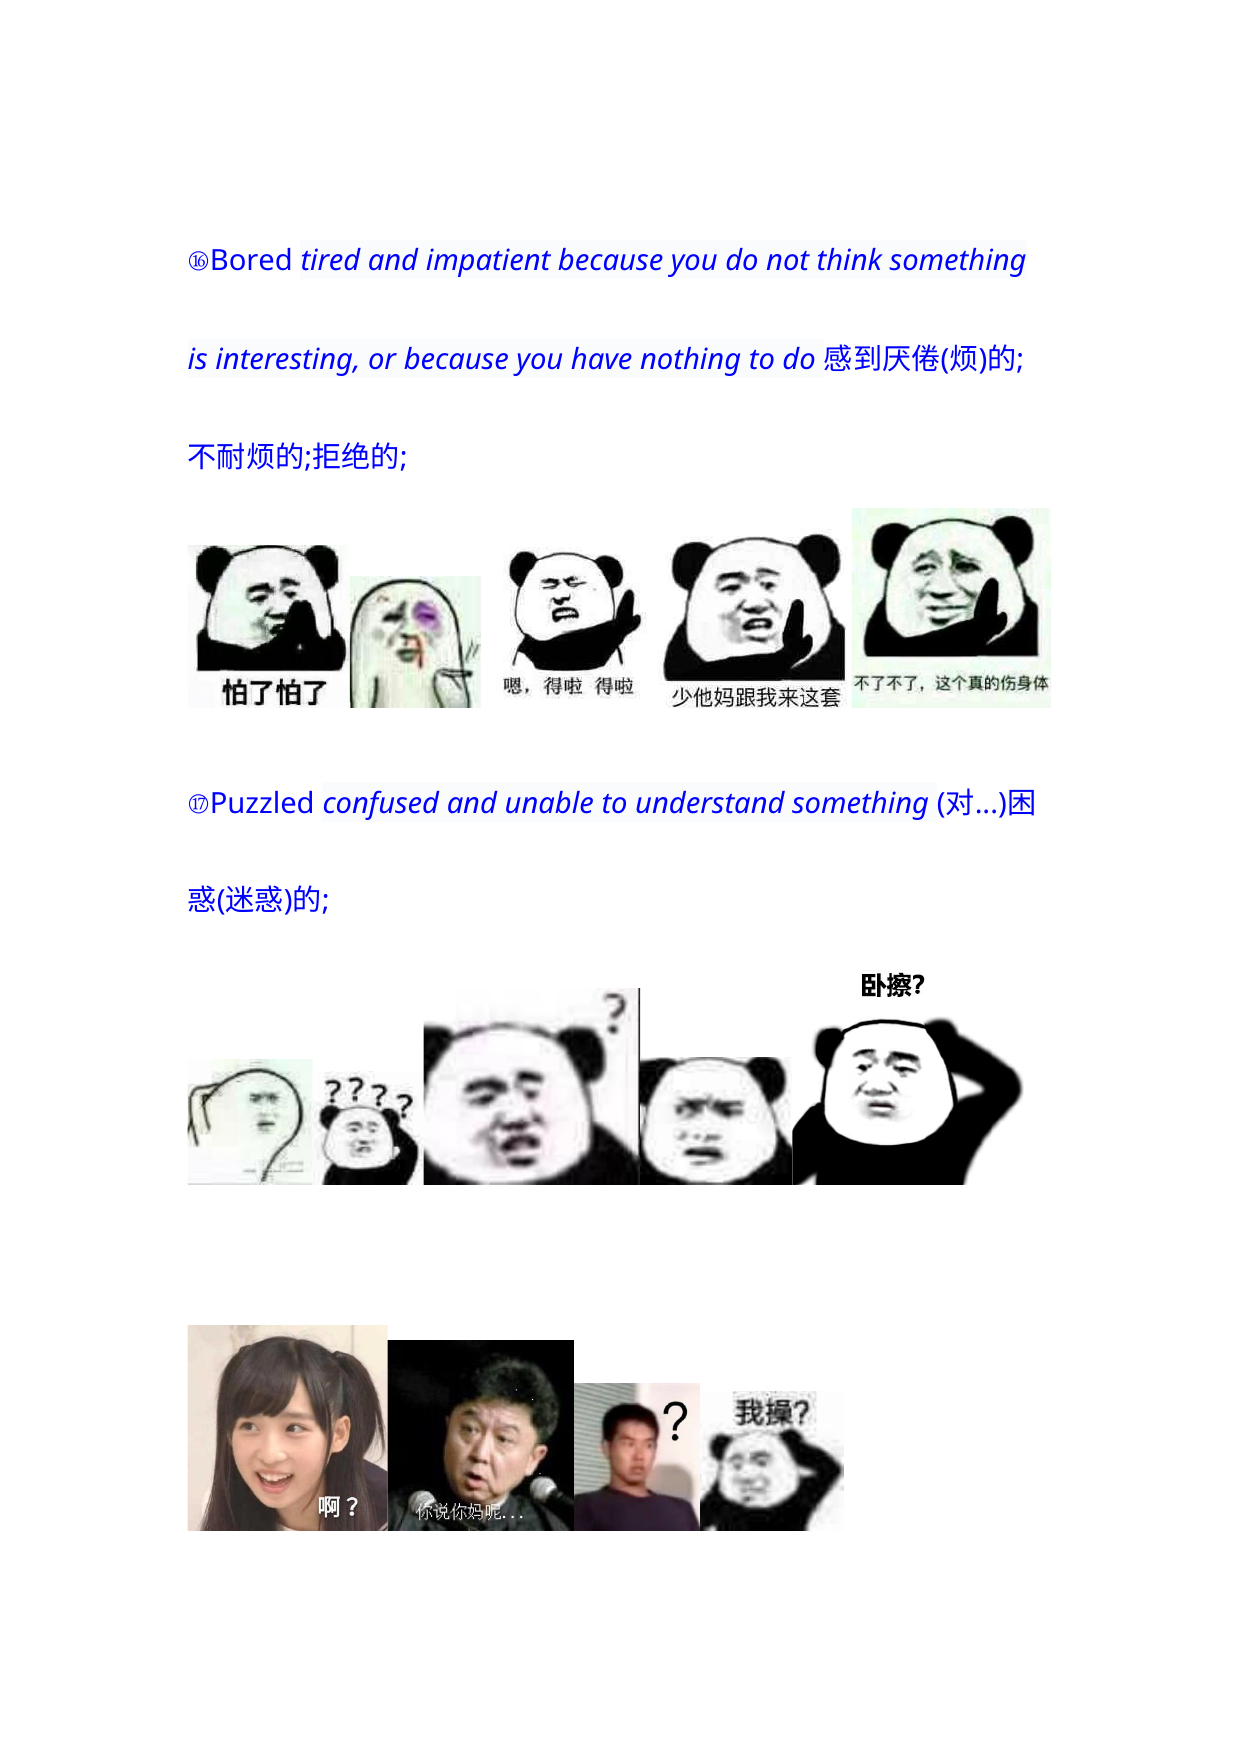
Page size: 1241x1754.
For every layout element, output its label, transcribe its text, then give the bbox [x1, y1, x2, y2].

list ⑯Bored tired and impatient because you do not think something is interesting, or because you have nothing to do 感到厌倦(烦)的;不耐烦的;拒绝的; [187, 227, 1053, 487]
picture [187, 951, 1025, 1185]
picture [187, 508, 1052, 708]
text ⑰Puzzled confused and unable to understand something (对...)困惑(迷惑)的; [187, 768, 1053, 931]
picture [187, 1325, 844, 1531]
